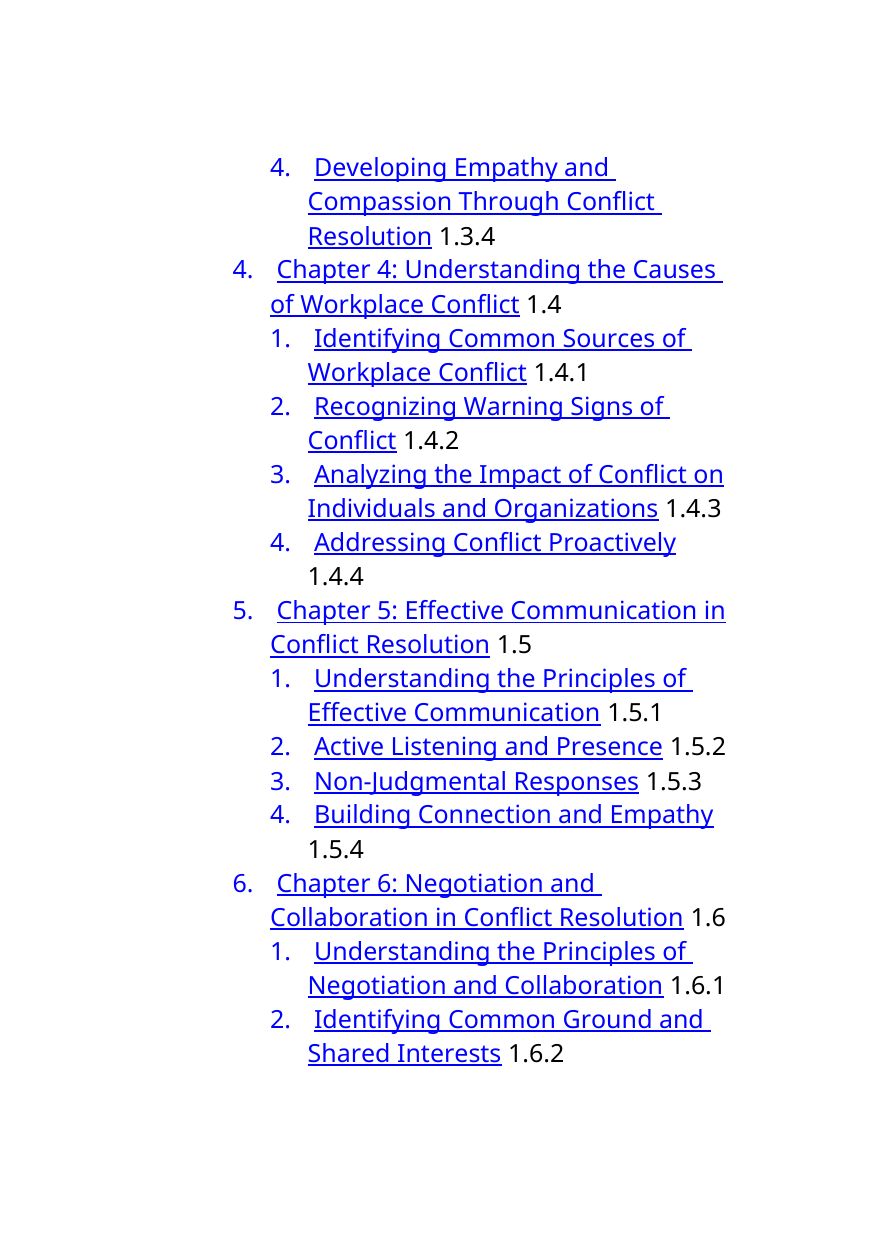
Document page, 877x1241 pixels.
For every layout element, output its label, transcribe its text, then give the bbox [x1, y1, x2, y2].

list Chapter 6: Negotiation and Collaboration in Conflict Resolution 1.6 [232, 865, 727, 933]
list Analyzing the Impact of Conflict on Individuals and Organizations 1.4.3 [270, 457, 727, 525]
list Understanding the Principles of Effective Communication 1.5.1 [270, 661, 727, 729]
list Active Listening and Presence 1.5.2 [270, 729, 727, 763]
list Chapter 4: Understanding the Causes of Workplace Conflict 1.4 [232, 252, 727, 320]
list Identifying Common Ground and Shared Interests 1.6.2 [270, 1002, 727, 1070]
list Recognizing Warning Signs of Conflict 1.4.2 [270, 388, 727, 457]
list Developing Empathy and Compassion Through Conflict Resolution 1.3.4 [270, 150, 727, 252]
list Identifying Common Sources of Workplace Conflict 1.4.1 [270, 320, 727, 388]
list Understanding the Principles of Negotiation and Collaboration 1.6.1 [270, 933, 727, 1002]
list Addressing Conflict Proactively 1.4.4 [270, 525, 727, 593]
list Building Connection and Empathy 1.5.4 [270, 797, 727, 865]
list Non-Judgmental Responses 1.5.3 [270, 763, 727, 797]
list Chapter 5: Effective Communication in Conflict Resolution 1.5 [232, 593, 727, 661]
